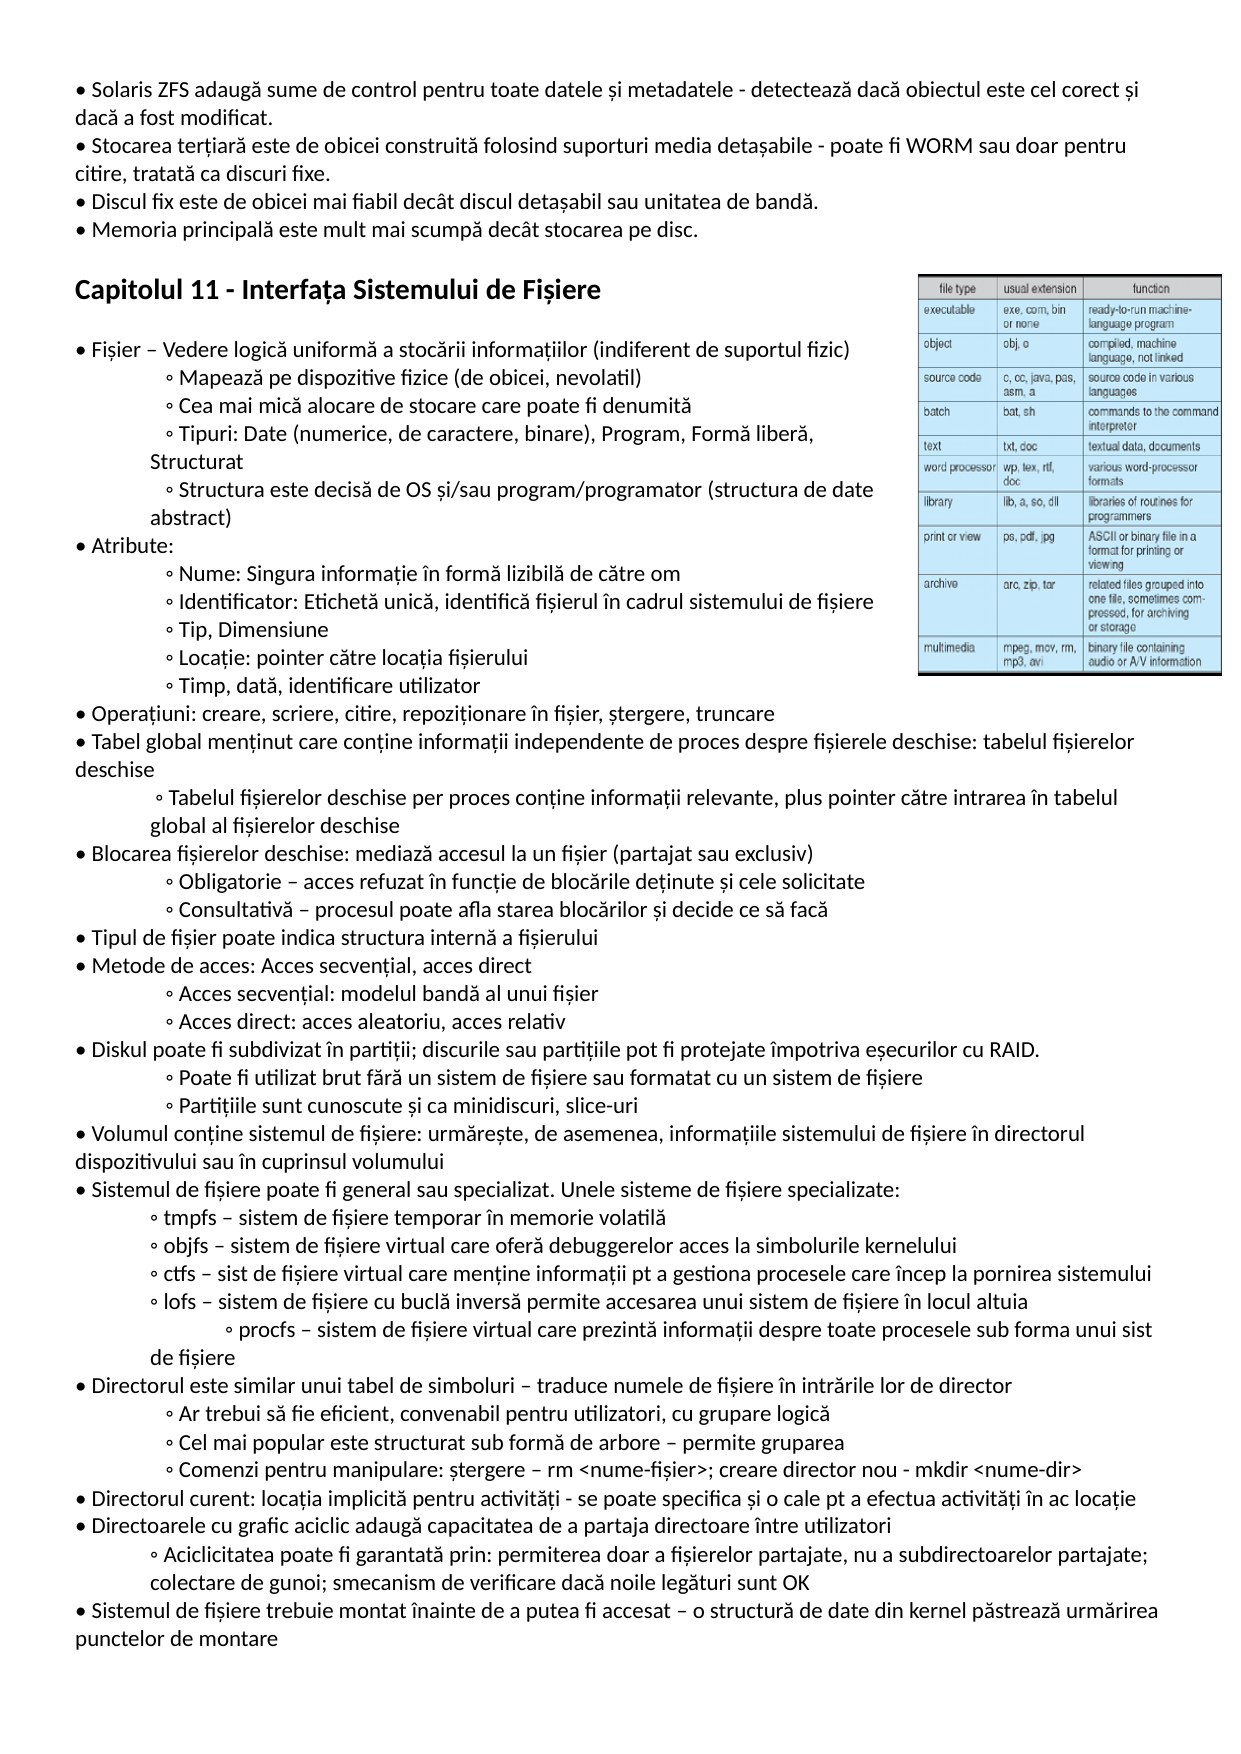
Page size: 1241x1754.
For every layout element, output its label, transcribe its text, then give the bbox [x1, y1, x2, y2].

text ◦ Consultativă – procesul poate afla starea blocărilor și decide ce să facă [150, 895, 1165, 923]
text ◦ objfs – sistem de fișiere virtual care oferă debuggerelor acces la simbolurile kernelului [75, 1231, 1165, 1259]
text ◦ Tabelul fișierelor deschise per proces conține informații relevante, plus pointer către intrarea în tabelul global al fișierelor deschise [150, 783, 1165, 839]
text • Metode de acces: Acces secvențial, acces direct [75, 951, 1165, 979]
text • Directorul curent: locația implicită pentru activități - se poate specifica și o cale pt a efectua activități în ac locație [75, 1484, 1165, 1512]
text ◦ Nume: Singura informație în formă lizibilă de către om [150, 559, 917, 587]
text • Sistemul de fișiere poate fi general sau specializat. Unele sisteme de fișiere specializate: [75, 1175, 1165, 1203]
text • Directorul este similar unui tabel de simboluri – traduce numele de fișiere în intrările lor de director [75, 1372, 1165, 1399]
text ◦ Tip, Dimensiune [150, 615, 917, 643]
text ◦ Obligatorie – acces refuzat în funcție de blocările deținute și cele solicitate [150, 867, 1165, 895]
text ◦ Partițiile sunt cunoscute și ca minidiscuri, slice-uri [150, 1091, 1165, 1119]
text • Blocarea fișierelor deschise: mediază accesul la un fișier (partajat sau exclusiv) [75, 839, 1165, 867]
text • Tipul de fișier poate indica structura internă a fișierului [75, 923, 1165, 951]
text ◦ Identificator: Etichetă unică, identifică fișierul în cadrul sistemului de fișiere [150, 587, 917, 615]
text • Operațiuni: creare, scriere, citire, repoziționare în fișier, ștergere, truncare [75, 699, 1165, 727]
text ◦ Ar trebui să fie eficient, convenabil pentru utilizatori, cu grupare logică [150, 1399, 1165, 1428]
text ◦ Cea mai mică alocare de stocare care poate fi denumită [150, 391, 917, 419]
text • Directoarele cu grafic aciclic adaugă capacitatea de a partaja directoare între utilizatori [75, 1512, 1165, 1540]
text ◦ Acces direct: acces aleatoriu, acces relativ [150, 1007, 1165, 1035]
text ◦ Timp, dată, identificare utilizator [150, 671, 1165, 699]
text • Fișier – Vedere logică uniformă a stocării informațiilor (indiferent de suportul fizic) [75, 335, 917, 363]
text ◦ ctfs – sist de fișiere virtual care menține informații pt a gestiona procesele care încep la pornirea sistemului [75, 1259, 1165, 1287]
picture [917, 273, 1222, 676]
text • Diskul poate fi subdivizat în partiții; discurile sau partițiile pot fi protejate împotriva eșecurilor cu RAID. [75, 1035, 1165, 1063]
text • Discul fix este de obicei mai fiabil decât discul detașabil sau unitatea de bandă. [75, 187, 1165, 215]
text ◦ Cel mai popular este structurat sub formă de arbore – permite gruparea [150, 1428, 1165, 1456]
text • Volumul conține sistemul de fișiere: urmărește, de asemenea, informațiile sistemului de fișiere în directorul dispozitivului sau în cuprinsul volumului [75, 1119, 1165, 1175]
text ◦ Mapează pe dispozitive fizice (de obicei, nevolatil) [150, 363, 917, 391]
text • Sistemul de fișiere trebuie montat înainte de a putea fi accesat – o structură de date din kernel păstrează urmărirea punctelor de montare [75, 1596, 1165, 1652]
text ◦ lofs – sistem de fișiere cu buclă inversă permite accesarea unui sistem de fișiere în locul altuia [75, 1287, 1165, 1316]
text • Stocarea terțiară este de obicei construită folosind suporturi media detașabile - poate fi WORM sau doar pentru citire, tratată ca discuri fixe. [75, 131, 1165, 187]
text ◦ Locație: pointer către locația fișierului [150, 643, 917, 671]
text ◦ procfs – sistem de fișiere virtual care prezintă informații despre toate procesele sub forma unui sist de fișiere [150, 1316, 1165, 1372]
text ◦ Tipuri: Date (numerice, de caractere, binare), Program, Formă liberă, Structurat [150, 419, 917, 475]
text ◦ Aciclicitatea poate fi garantată prin: permiterea doar a fișierelor partajate, nu a subdirectoarelor partajate; colectare de gunoi; smecanism de verificare dacă noile legături sunt OK [150, 1540, 1165, 1596]
text ◦ Poate fi utilizat brut fără un sistem de fișiere sau formatat cu un sistem de fișiere [150, 1063, 1165, 1091]
text ◦ tmpfs – sistem de fișiere temporar în memorie volatilă [75, 1203, 1165, 1231]
text • Memoria principală este mult mai scumpă decât stocarea pe disc. [75, 215, 1165, 243]
text • Atribute: [75, 531, 917, 559]
text • Solaris ZFS adaugă sume de control pentru toate datele și metadatele - detectează dacă obiectul este cel corect și dacă a fost modificat. [75, 75, 1165, 131]
text ◦ Acces secvențial: modelul bandă al unui fișier [150, 979, 1165, 1007]
text Capitolul 11 - Interfața Sistemului de Fișiere [75, 271, 1165, 307]
text ◦ Comenzi pentru manipulare: ștergere – rm <nume-fișier>; creare director nou - mkdir <nume-dir> [150, 1456, 1165, 1484]
text ◦ Structura este decisă de OS și/sau program/programator (structura de date abstract) [150, 475, 917, 531]
text • Tabel global menținut care conține informații independente de proces despre fișierele deschise: tabelul fișierelor deschise [75, 727, 1165, 783]
